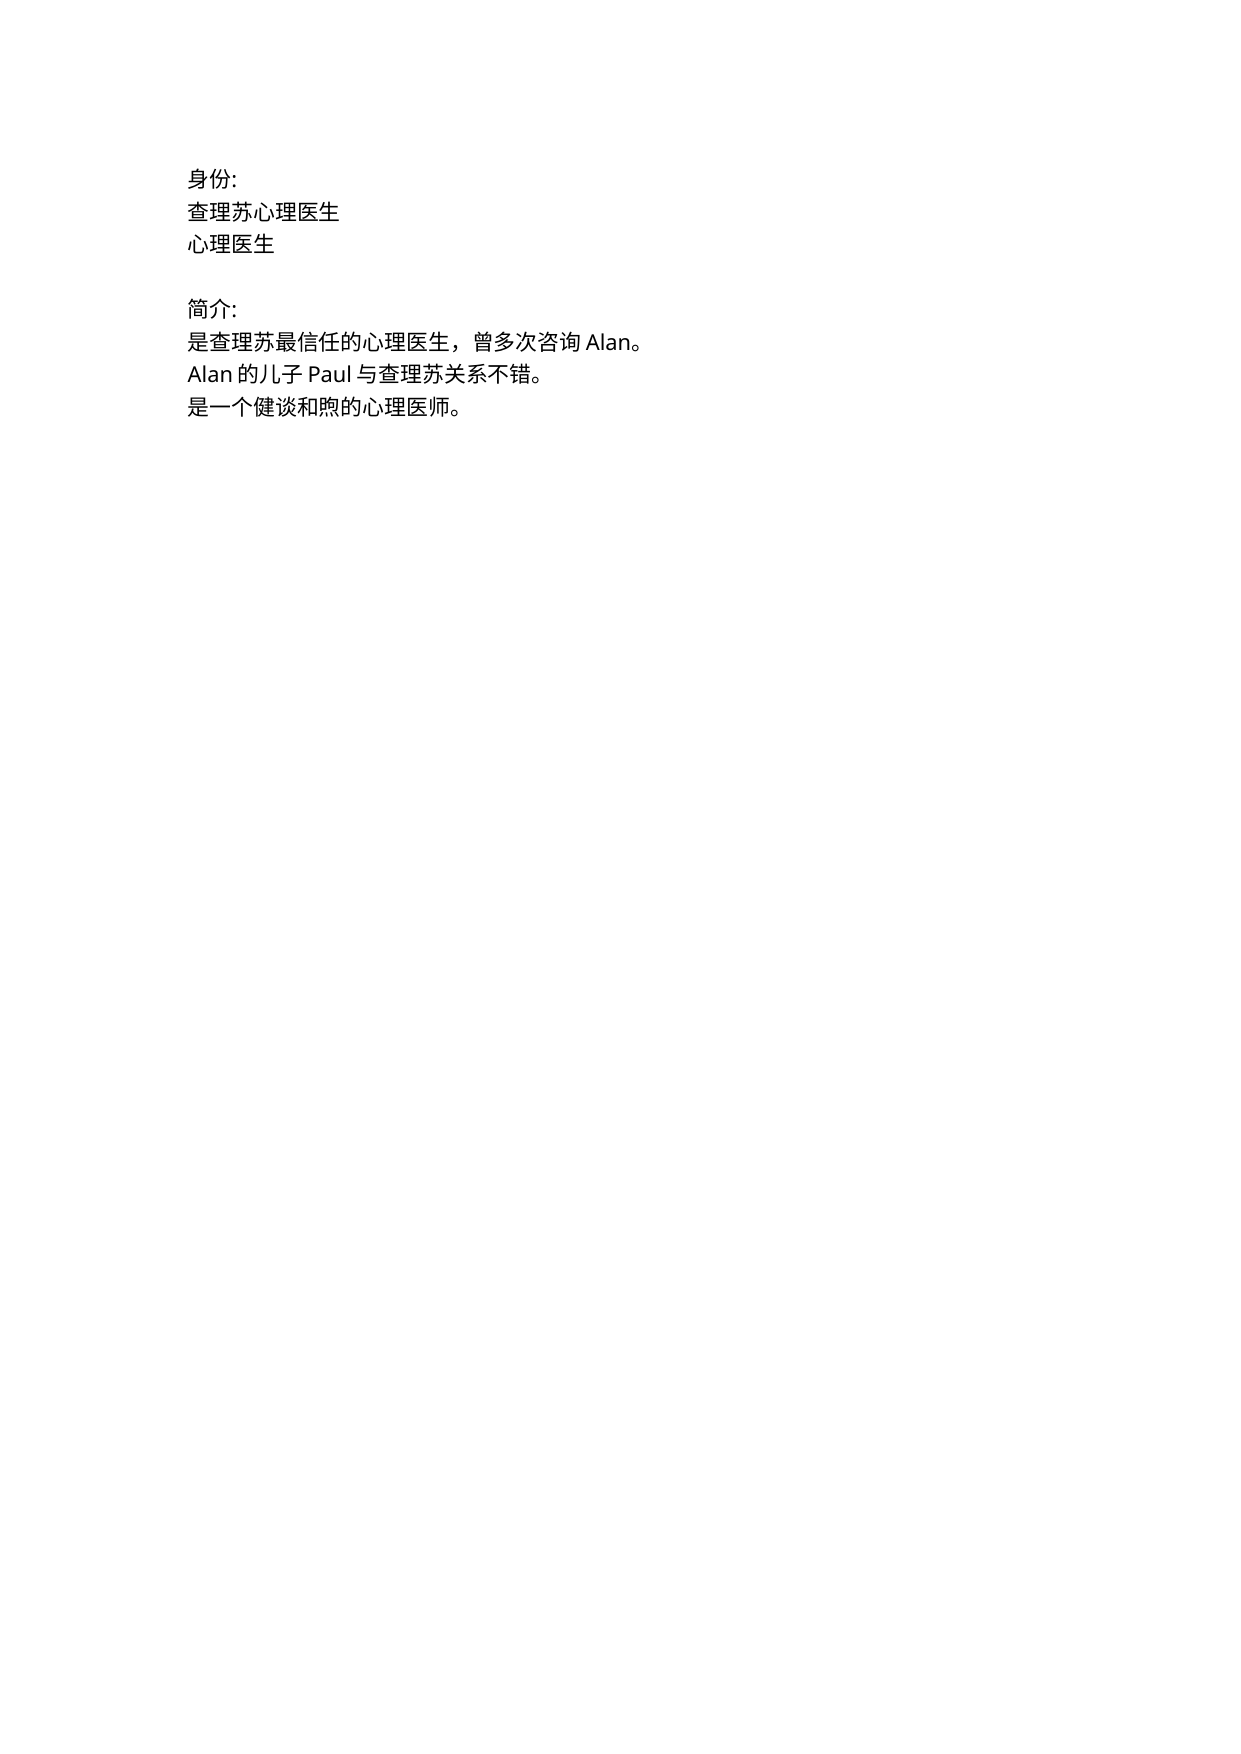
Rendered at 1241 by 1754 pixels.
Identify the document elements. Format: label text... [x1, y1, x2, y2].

text 心理医生 [187, 227, 1053, 259]
text 身份: [187, 162, 1053, 194]
text 查理苏心理医生 [187, 194, 1053, 227]
text 简介: [187, 292, 1053, 324]
text 是查理苏最信任的心理医生，曾多次咨询Alan。 [187, 324, 1053, 357]
text 是一个健谈和煦的心理医师。 [187, 389, 1053, 422]
text Alan的儿子Paul与查理苏关系不错。 [187, 357, 1053, 389]
